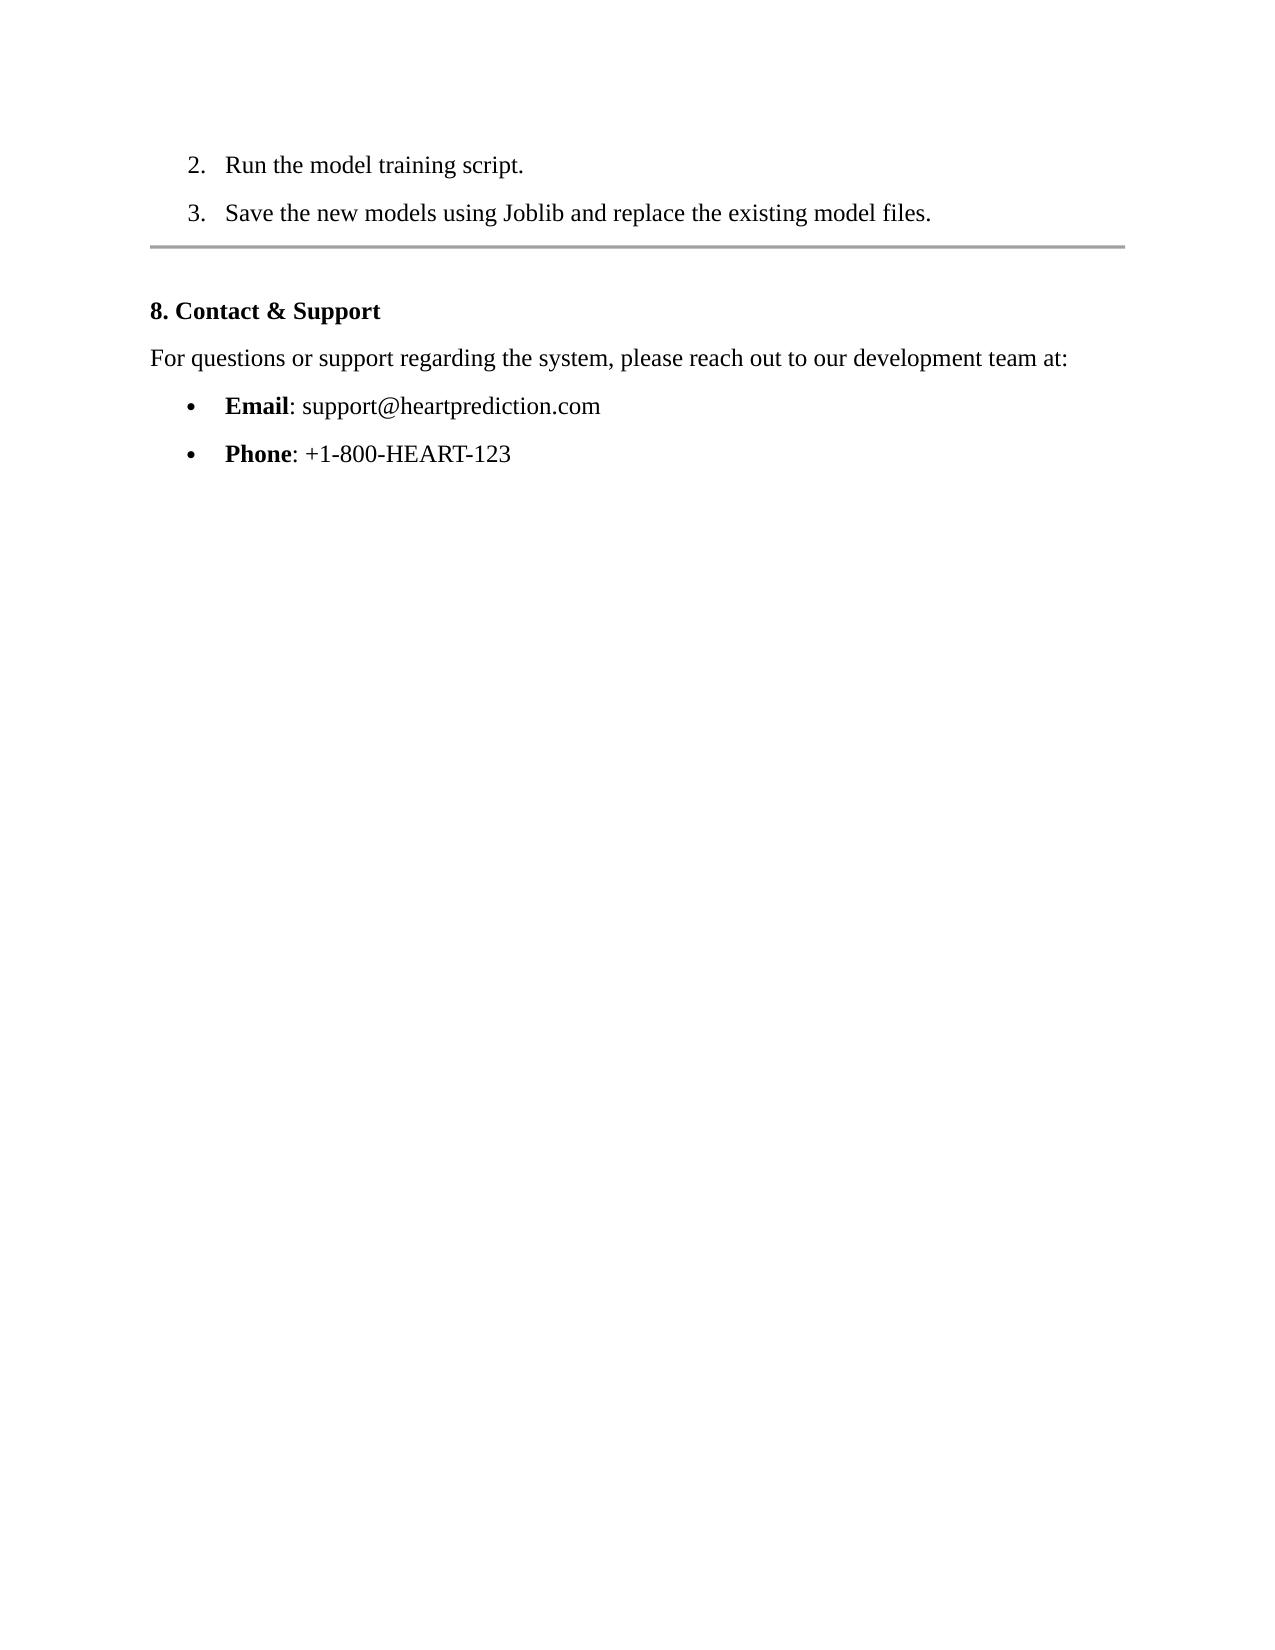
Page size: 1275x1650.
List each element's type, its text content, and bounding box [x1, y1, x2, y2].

list Run the model training script. [187, 150, 1125, 179]
list Save the new models using Joblib and replace the existing model files. [187, 198, 1125, 226]
list Phone: +1-800-HEART-123 [187, 439, 1125, 468]
list Email: support@heartprediction.com [187, 391, 1125, 420]
text 8. Contact & Support [150, 296, 1125, 324]
text For questions or support regarding the system, please reach out to our development team at: [150, 343, 1125, 372]
